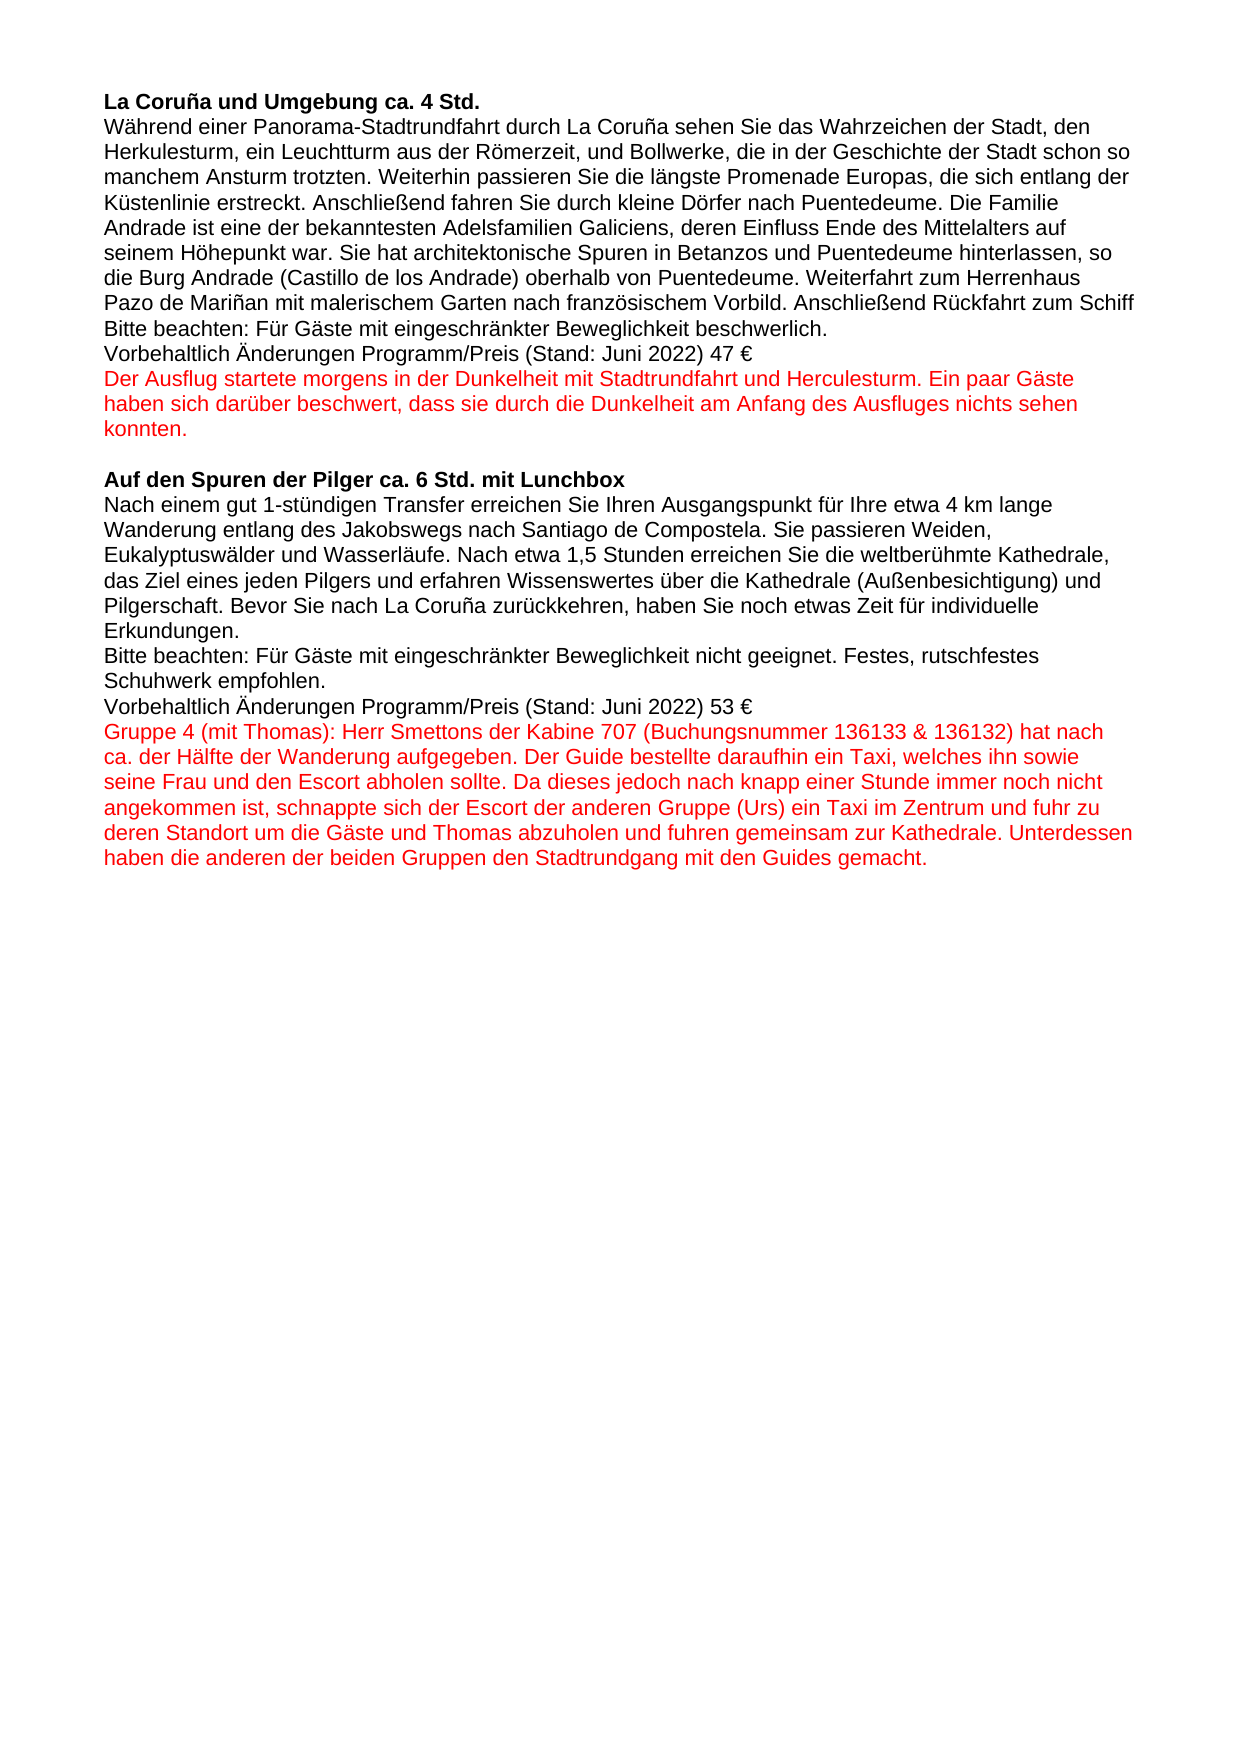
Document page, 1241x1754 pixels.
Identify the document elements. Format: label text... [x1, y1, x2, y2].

text Gruppe 4 (mit Thomas): Herr Smettons der Kabine 707 (Buchungsnummer 136133 & 136132) hat nach ca. der Hälfte der Wanderung aufgegeben. Der Guide bestellte daraufhin ein Taxi, welches ihn sowie seine Frau und den Escort abholen sollte. Da dieses jedoch nach knapp einer Stunde immer noch nicht angekommen ist, schnappte sich der Escort der anderen Gruppe (Urs) ein Taxi im Zentrum und fuhr zu deren Standort um die Gäste und Thomas abzuholen und fuhren gemeinsam zur Kathedrale. Unterdessen haben die anderen der beiden Gruppen den Stadtrundgang mit den Guides gemacht. [103, 719, 1137, 870]
text Nach einem gut 1-stündigen Transfer erreichen Sie Ihren Ausgangspunkt für Ihre etwa 4 km lange Wanderung entlang des Jakobswegs nach Santiago de Compostela. Sie passieren Weiden, Eukalyptuswälder und Wasserläufe. Nach etwa 1,5 Stunden erreichen Sie die weltberühmte Kathedrale, das Ziel eines jeden Pilgers und erfahren Wissenswertes über die Kathedrale (Außenbesichtigung) und Pilgerschaft. Bevor Sie nach La Coruña zurückkehren, haben Sie noch etwas Zeit für individuelle Erkundungen. [103, 492, 1137, 643]
text Vorbehaltlich Änderungen Programm/Preis (Stand: Juni 2022) 53 € [103, 694, 1137, 719]
text Vorbehaltlich Änderungen Programm/Preis (Stand: Juni 2022) 47 € [103, 341, 1137, 366]
text Der Ausflug startete morgens in der Dunkelheit mit Stadtrundfahrt und Herculesturm. Ein paar Gäste haben sich darüber beschwert, dass sie durch die Dunkelheit am Anfang des Ausfluges nichts sehen konnten. [103, 366, 1137, 442]
text Auf den Spuren der Pilger ca. 6 Std. mit Lunchbox [103, 467, 1137, 492]
text Bitte beachten: Für Gäste mit eingeschränkter Beweglichkeit beschwerlich. [103, 316, 1137, 341]
text Während einer Panorama-Stadtrundfahrt durch La Coruña sehen Sie das Wahrzeichen der Stadt, den Herkulesturm, ein Leuchtturm aus der Römerzeit, und Bollwerke, die in der Geschichte der Stadt schon so manchem Ansturm trotzten. Weiterhin passieren Sie die längste Promenade Europas, die sich entlang der Küstenlinie erstreckt. Anschließend fahren Sie durch kleine Dörfer nach Puentedeume. Die Familie Andrade ist eine der bekanntesten Adelsfamilien Galiciens, deren Einfluss Ende des Mittelalters auf seinem Höhepunkt war. Sie hat architektonische Spuren in Betanzos und Puentedeume hinterlassen, so die Burg Andrade (Castillo de los Andrade) oberhalb von Puentedeume. Weiterfahrt zum Herrenhaus Pazo de Mariñan mit malerischem Garten nach französischem Vorbild. Anschließend Rückfahrt zum Schiff [103, 114, 1137, 316]
text La Coruña und Umgebung ca. 4 Std. [103, 89, 1137, 114]
text Bitte beachten: Für Gäste mit eingeschränkter Beweglichkeit nicht geeignet. Festes, rutschfestes Schuhwerk empfohlen. [103, 643, 1137, 694]
